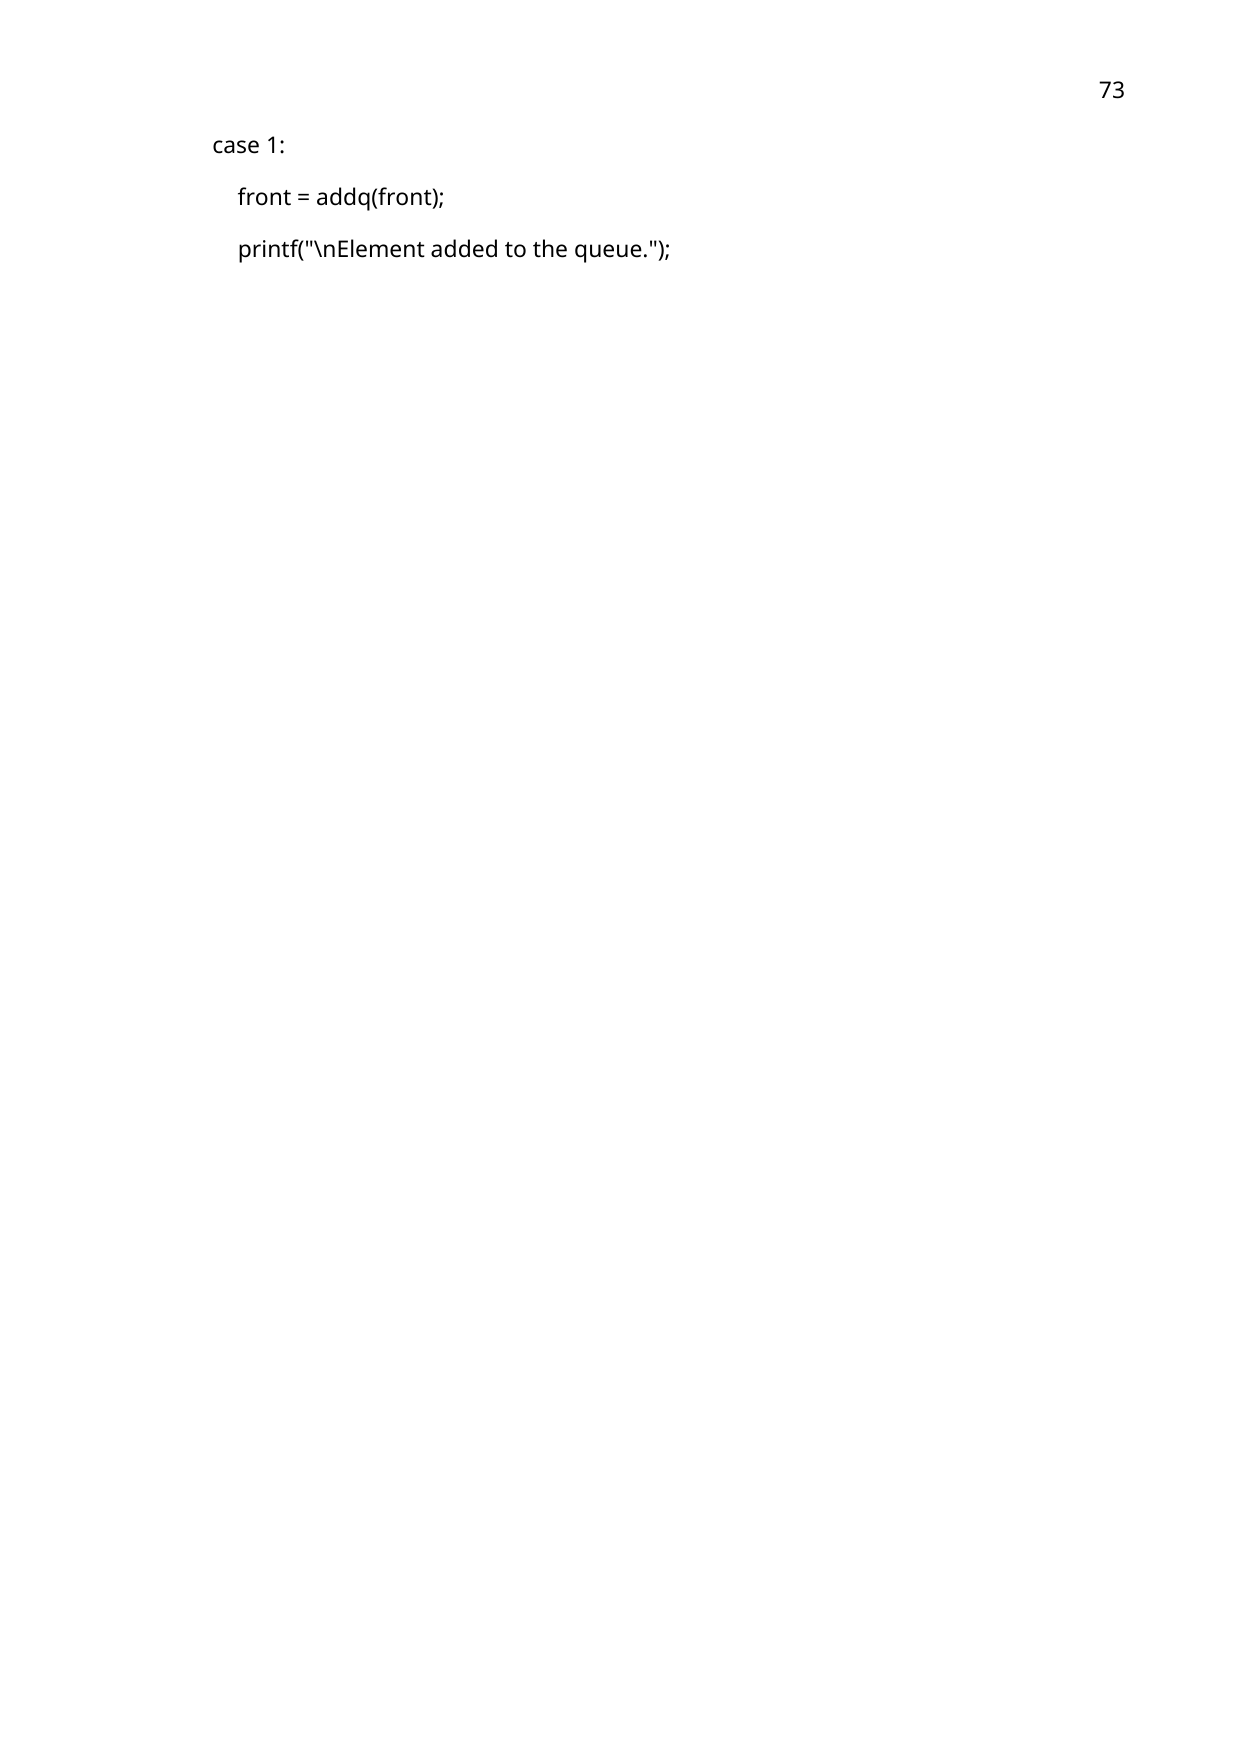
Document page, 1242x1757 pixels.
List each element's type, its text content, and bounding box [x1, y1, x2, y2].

text front = addq(front); [237, 181, 1162, 212]
text printf("\nElement added to the queue."); [238, 232, 1162, 264]
text case 1: [212, 129, 1162, 160]
